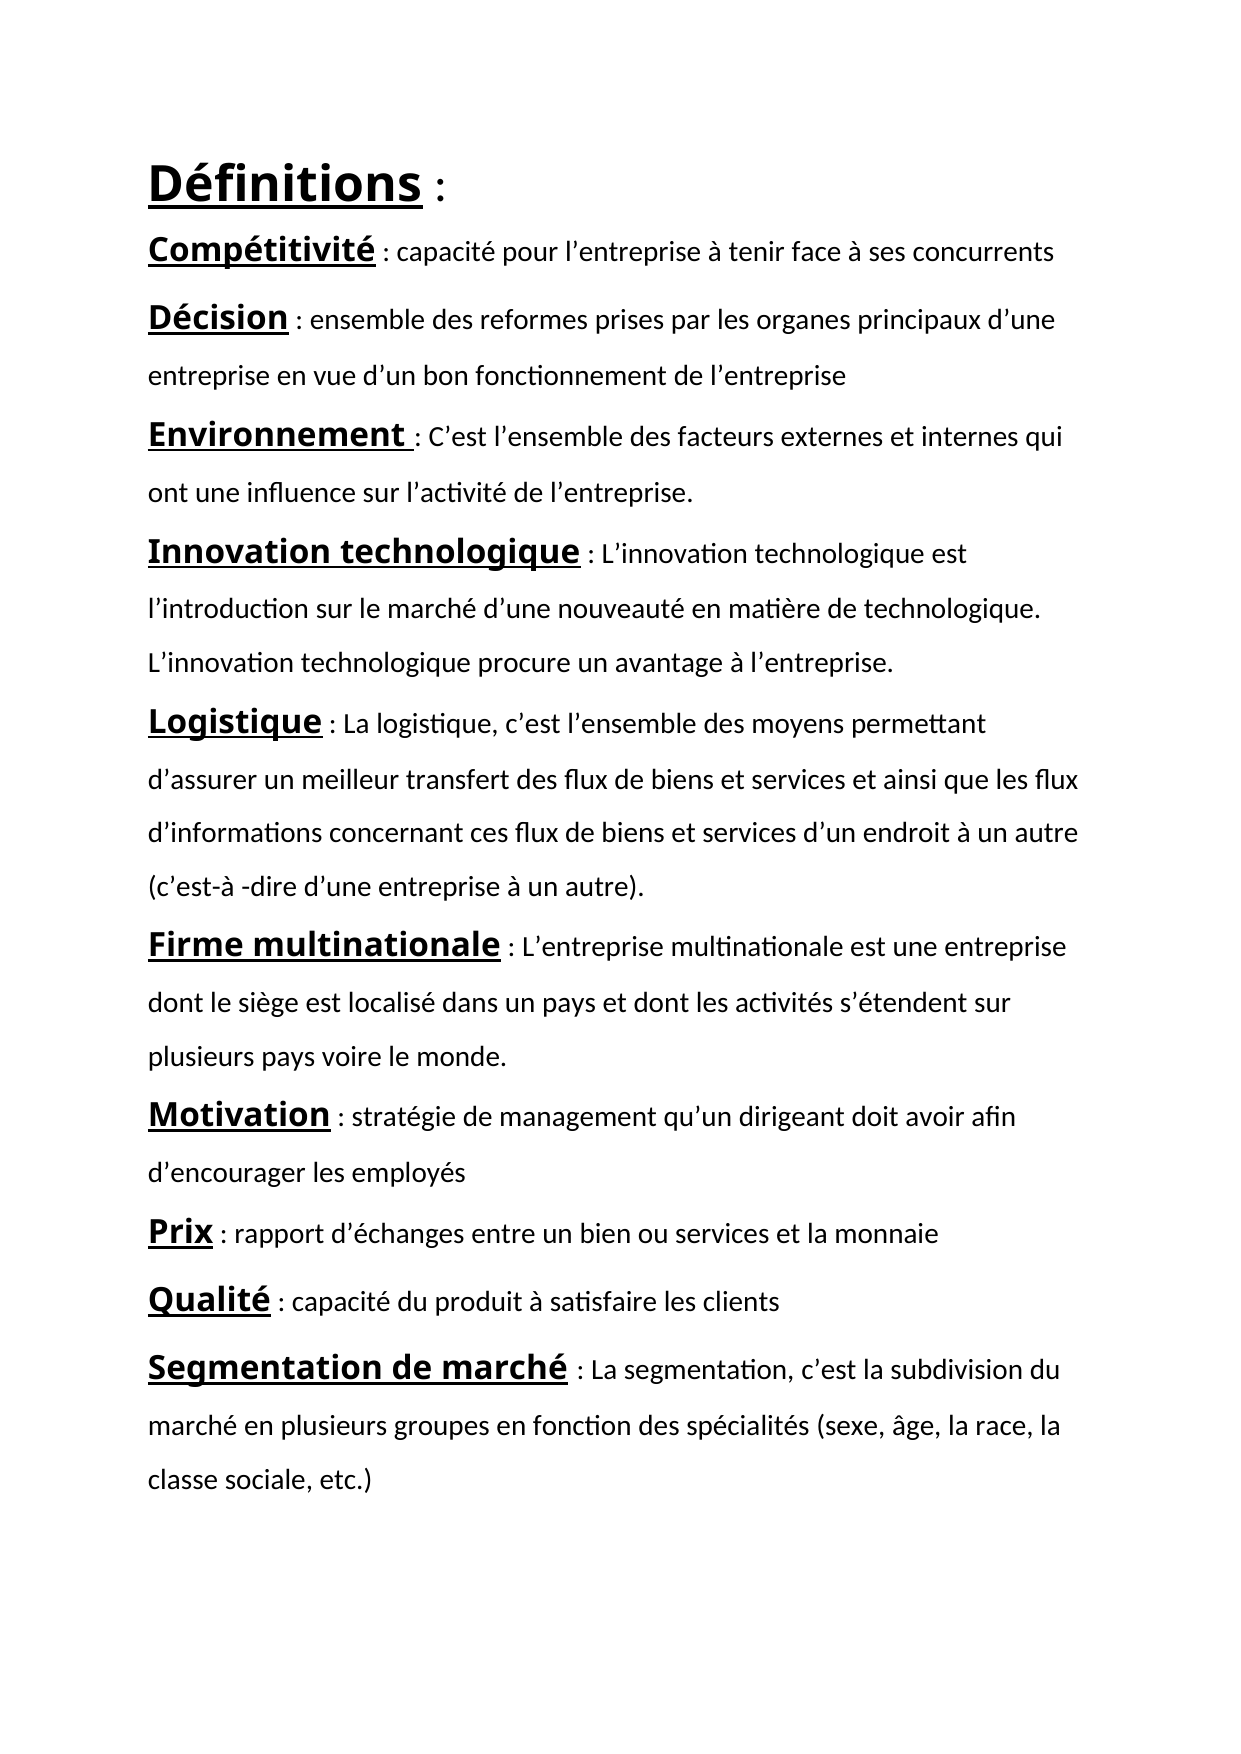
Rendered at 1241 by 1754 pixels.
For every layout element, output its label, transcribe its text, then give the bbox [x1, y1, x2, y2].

text Motivation : stratégie de management qu’un dirigeant doit avoir afin d’encourager les employés [148, 1091, 1093, 1190]
text Logistique : La logistique, c’est l’ensemble des moyens permettant d’assurer un meilleur transfert des flux de biens et services et ainsi que les flux d’informations concernant ces flux de biens et services d’un endroit à un autre (c’est-à -dire d’une entreprise à un autre). [148, 697, 1093, 903]
text Qualité : capacité du produit à satisfaire les clients [148, 1276, 1093, 1321]
text Prix : rapport d’échanges entre un bien ou services et la monnaie [148, 1208, 1093, 1253]
text Segmentation de marché : La segmentation, c’est la subdivision du marché en plusieurs groupes en fonction des spécialités (sexe, âge, la race, la classe sociale, etc.) [148, 1344, 1093, 1496]
text Environnement : C’est l’ensemble des facteurs externes et internes qui ont une influence sur l’activité de l’entreprise. [148, 411, 1093, 509]
text Compétitivité : capacité pour l’entreprise à tenir face à ses concurrents [148, 226, 1093, 271]
text Firme multinationale : L’entreprise multinationale est une entreprise dont le siège est localisé dans un pays et dont les activités s’étendent sur plusieurs pays voire le monde. [148, 921, 1093, 1073]
text Décision : ensemble des reformes prises par les organes principaux d’une entreprise en vue d’un bon fonctionnement de l’entreprise [148, 294, 1093, 393]
text Définitions : [148, 148, 1093, 216]
text Innovation technologique : L’innovation technologique est l’introduction sur le marché d’une nouveauté en matière de technologique. L’innovation technologique procure un avantage à l’entreprise. [148, 527, 1093, 680]
